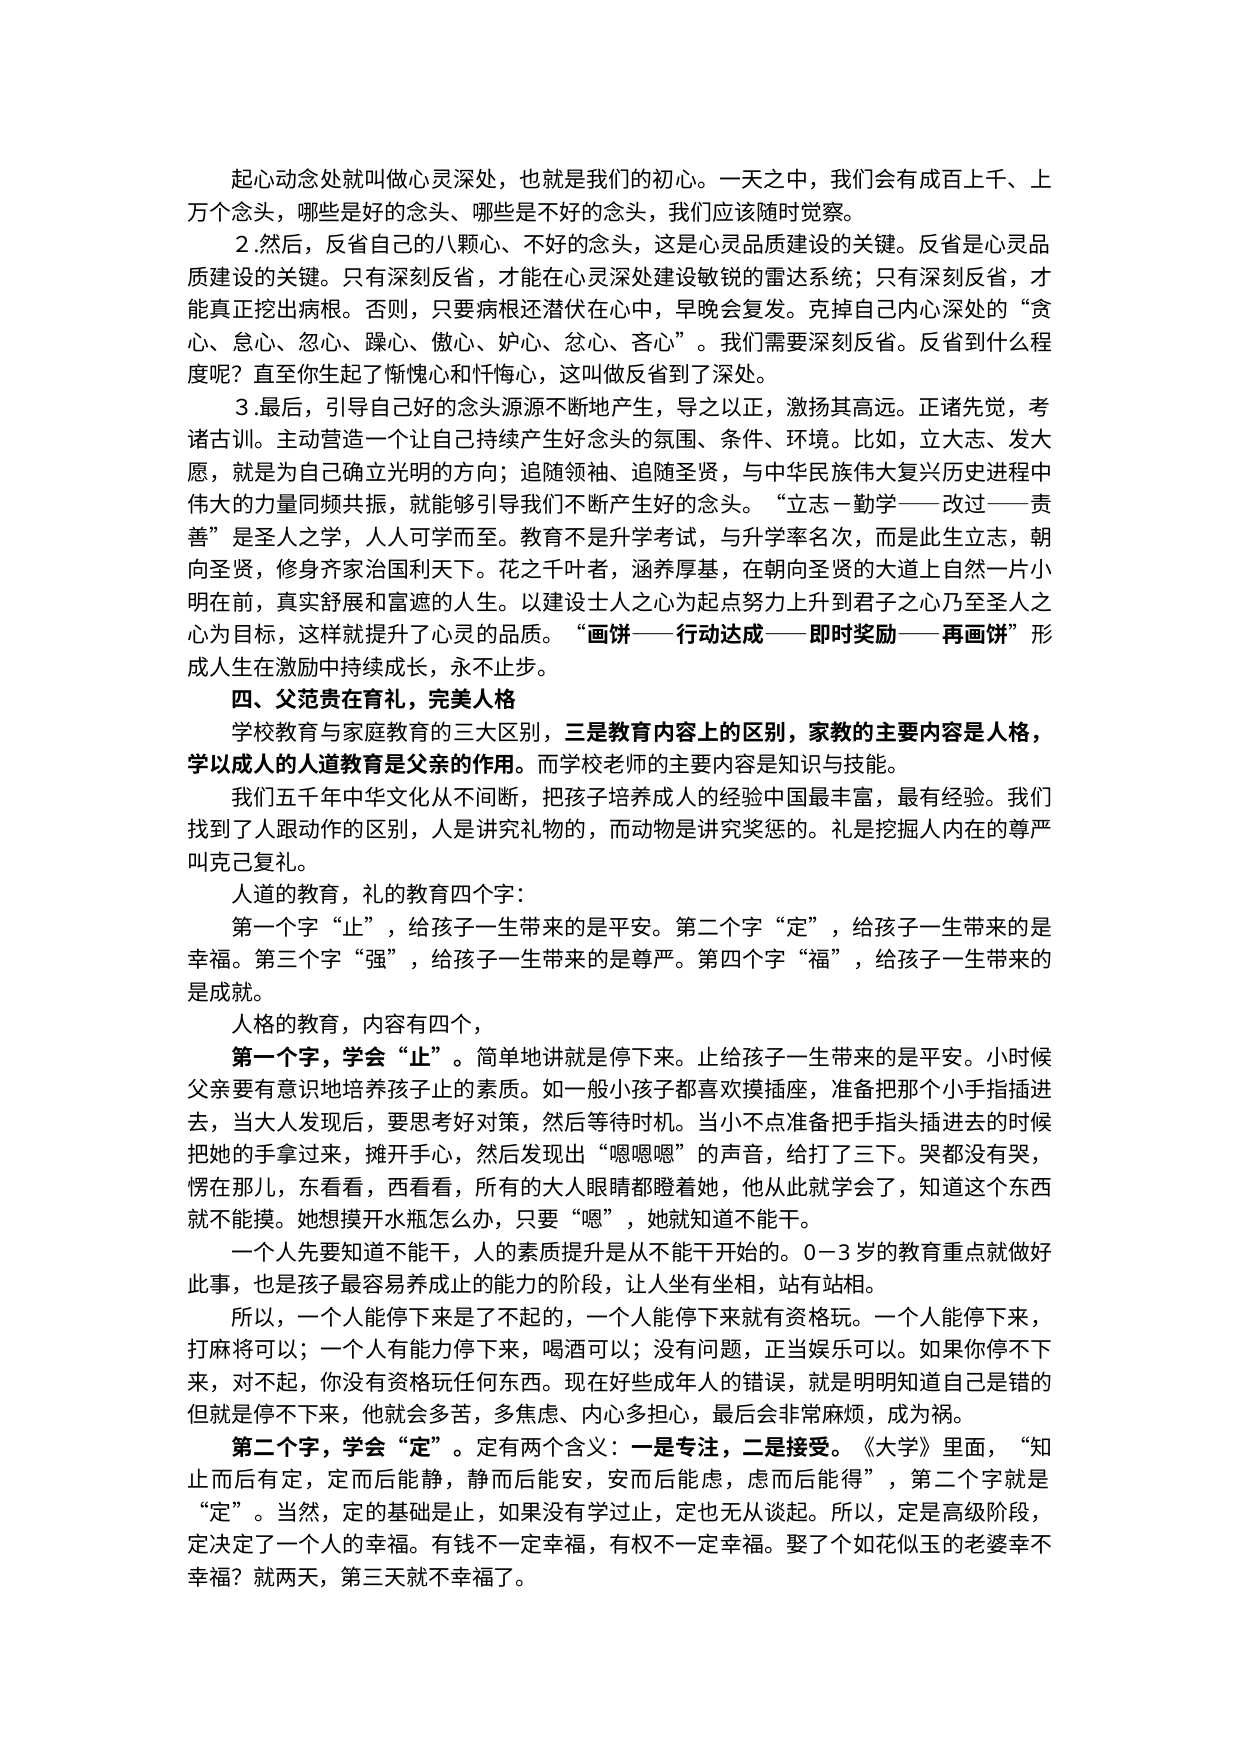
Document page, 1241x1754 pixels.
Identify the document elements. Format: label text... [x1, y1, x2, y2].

text ２.然后，反省自己的八颗心、不好的念头，这是心灵品质建设的关键。反省是心灵品质建设的关键。只有深刻反省，才能在心灵深处建设敏锐的雷达系统；只有深刻反省，才能真正挖出病根。否则，只要病根还潜伏在心中，早晚会复发。克掉自己内心深处的“贪心、怠心、忽心、躁心、傲心、妒心、忿心、吝心”。我们需要深刻反省。反省到什么程度呢？直至你生起了惭愧心和忏悔心，这叫做反省到了深处。 [187, 227, 1053, 389]
text 四、父范贵在育礼，完美人格 [187, 682, 1053, 714]
text 第一个字，学会“止”。简单地讲就是停下来。止给孩子一生带来的是平安。小时候父亲要有意识地培养孩子止的素质。如一般小孩子都喜欢摸插座，准备把那个小手指插进去，当大人发现后，要思考好对策，然后等待时机。当小不点准备把手指头插进去的时候，把她的手拿过来，摊开手心，然后发现出“嗯嗯嗯”的声音，给打了三下。哭都没有哭，愣在那儿，东看看，西看看，所有的大人眼睛都瞪着她，他从此就学会了，知道这个东西就不能摸。她想摸开水瓶怎么办，只要“嗯”，她就知道不能干。 [187, 1039, 1053, 1234]
text 所以，一个人能停下来是了不起的，一个人能停下来就有资格玩。一个人能停下来，打麻将可以；一个人有能力停下来，喝酒可以；没有问题，正当娱乐可以。如果你停不下来，对不起，你没有资格玩任何东西。现在好些成年人的错误，就是明明知道自己是错的，但就是停不下来，他就会多苦，多焦虑、内心多担心，最后会非常麻烦，成为祸。 [187, 1299, 1053, 1429]
text 一个人先要知道不能干，人的素质提升是从不能干开始的。0－3岁的教育重点就做好此事，也是孩子最容易养成止的能力的阶段，让人坐有坐相，站有站相。 [187, 1234, 1053, 1299]
text 人道的教育，礼的教育四个字： [187, 877, 1053, 909]
text 第一个字“止”，给孩子一生带来的是平安。第二个字“定”，给孩子一生带来的是幸福。第三个字“强”，给孩子一生带来的是尊严。第四个字“福”，给孩子一生带来的是成就。 [187, 909, 1053, 1007]
text 学校教育与家庭教育的三大区别，三是教育内容上的区别，家教的主要内容是人格，学以成人的人道教育是父亲的作用。而学校老师的主要内容是知识与技能。 [187, 714, 1053, 779]
text 我们五千年中华文化从不间断，把孩子培养成人的经验中国最丰富，最有经验。我们找到了人跟动作的区别，人是讲究礼物的，而动物是讲究奖惩的。礼是挖掘人内在的尊严，叫克己复礼。 [187, 779, 1053, 877]
text 人格的教育，内容有四个， [187, 1007, 1053, 1039]
text 起心动念处就叫做心灵深处，也就是我们的初心。一天之中，我们会有成百上千、上万个念头，哪些是好的念头、哪些是不好的念头，我们应该随时觉察。 [187, 162, 1053, 227]
text 第二个字，学会“定”。定有两个含义：一是专注，二是接受。《大学》里面，“知止而后有定，定而后能静，静而后能安，安而后能虑，虑而后能得”，第二个字就是“定”。当然，定的基础是止，如果没有学过止，定也无从谈起。所以，定是高级阶段，定决定了一个人的幸福。有钱不一定幸福，有权不一定幸福。娶了个如花似玉的老婆幸不幸福？就两天，第三天就不幸福了。 [187, 1429, 1053, 1592]
text ３.最后，引导自己好的念头源源不断地产生，导之以正，激扬其高远。正诸先觉，考诸古训。主动营造一个让自己持续产生好念头的氛围、条件、环境。比如，立大志、发大愿，就是为自己确立光明的方向；追随领袖、追随圣贤，与中华民族伟大复兴历史进程中伟大的力量同频共振，就能够引导我们不断产生好的念头。“立志－勤学——改过——责善”是圣人之学，人人可学而至。教育不是升学考试，与升学率名次，而是此生立志，朝向圣贤，修身齐家治国利天下。花之千叶者，涵养厚基，在朝向圣贤的大道上自然一片小明在前，真实舒展和富遮的人生。以建设士人之心为起点努力上升到君子之心乃至圣人之心为目标，这样就提升了心灵的品质。“画饼——行动达成——即时奖励——再画饼”形成人生在激励中持续成长，永不止步。 [187, 389, 1053, 682]
